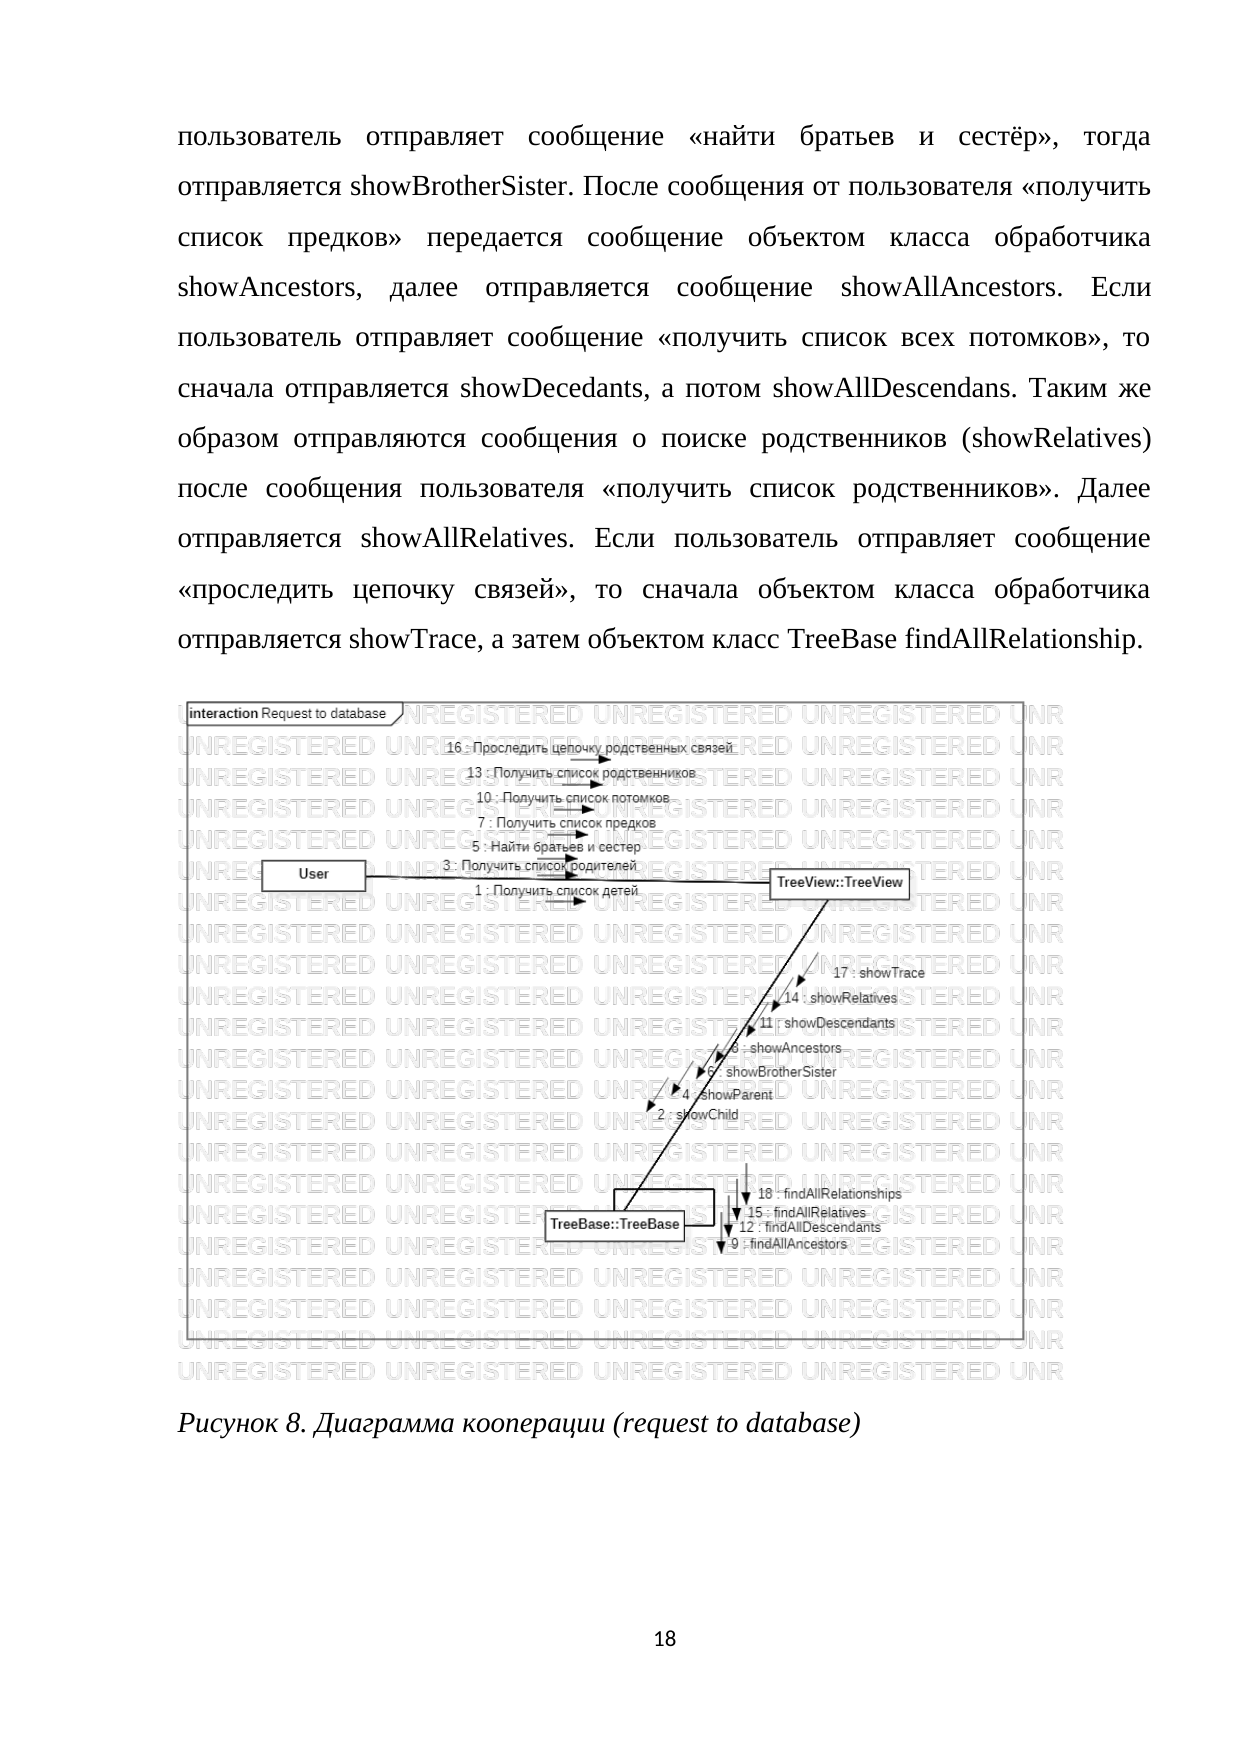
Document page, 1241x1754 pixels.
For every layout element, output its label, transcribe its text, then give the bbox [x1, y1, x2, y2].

text Рисунок 8. Диаграмма кооперации (request to database) [177, 1405, 1152, 1439]
picture [177, 692, 1065, 1381]
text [177, 118, 1152, 655]
